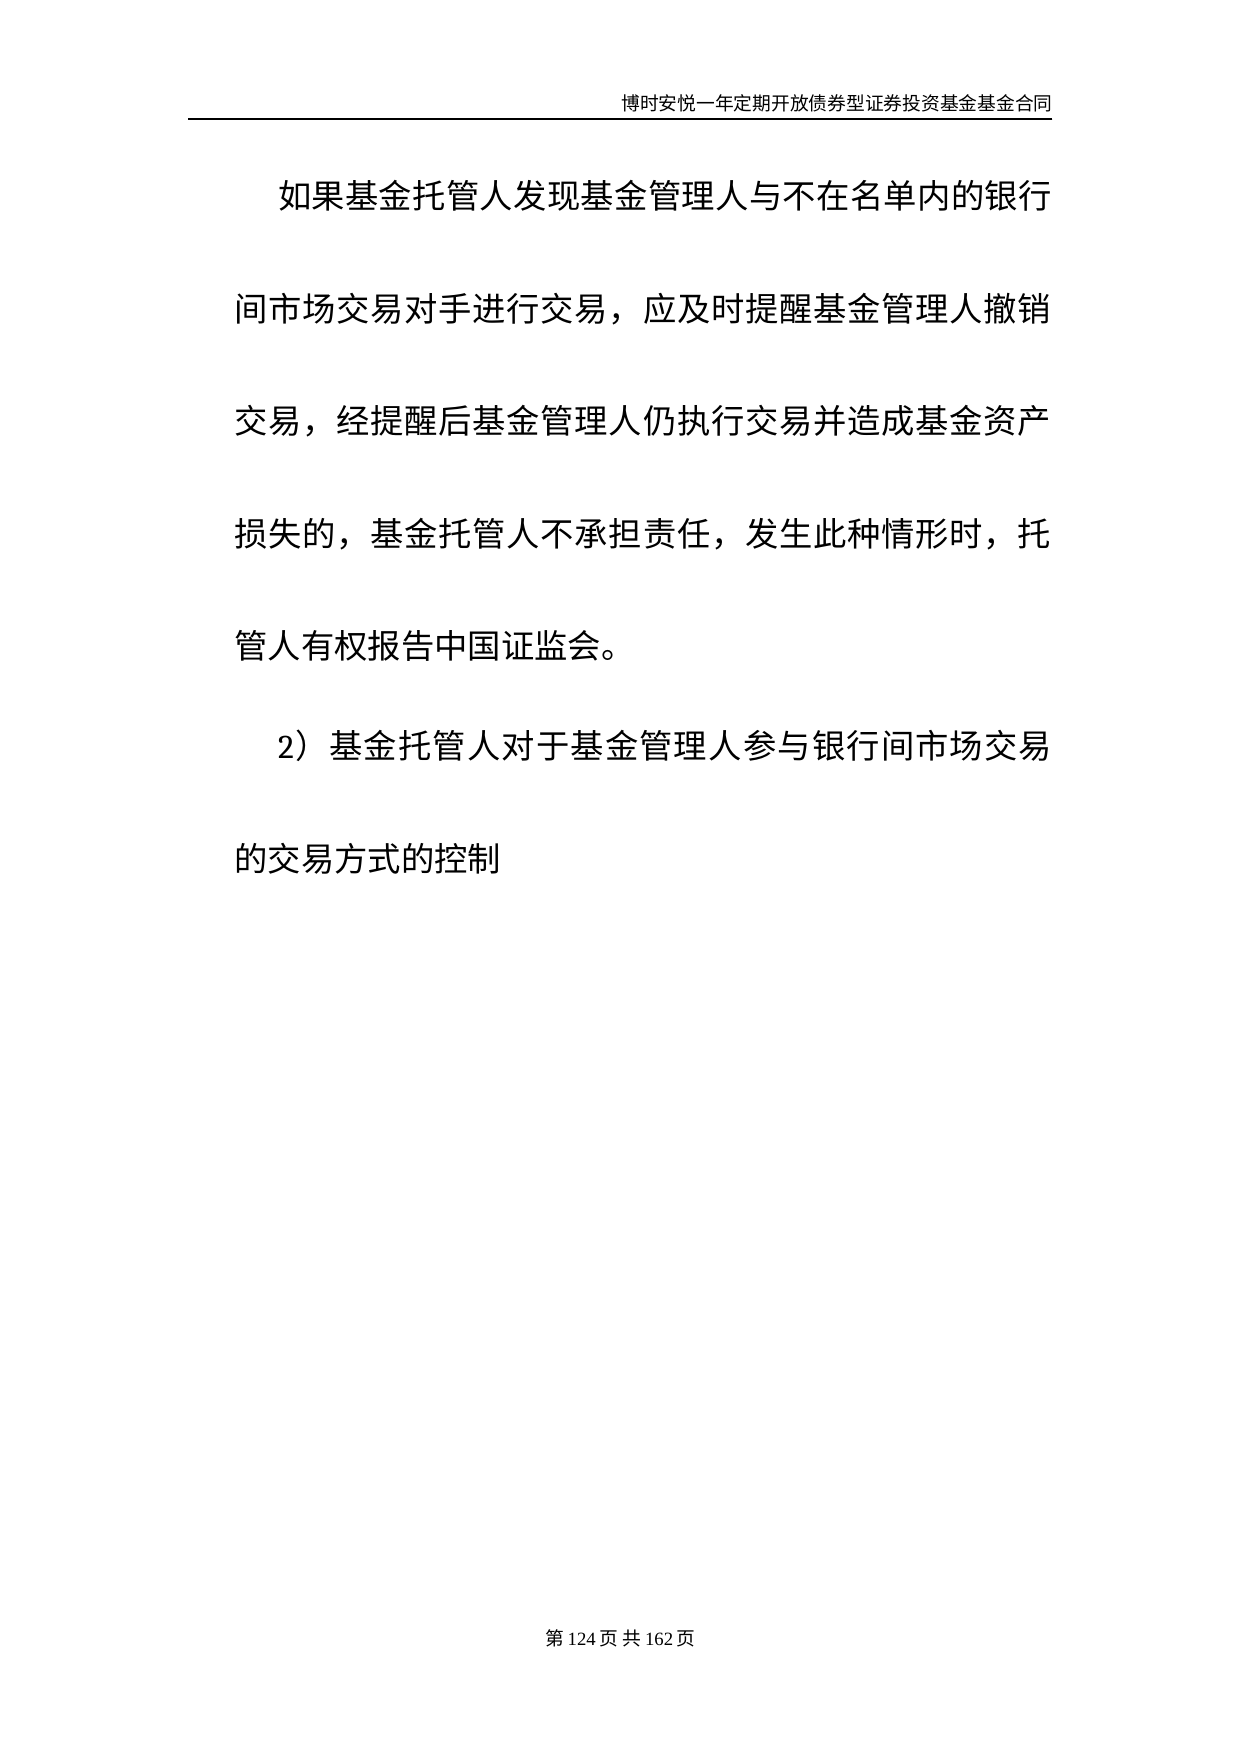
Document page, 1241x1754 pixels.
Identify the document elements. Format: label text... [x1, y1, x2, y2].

subtitle 2）基金托管人对于基金管理人参与银行间市场交易的交易方式的控制 [234, 712, 1052, 889]
subtitle 如果基金托管人发现基金管理人与不在名单内的银行间市场交易对手进行交易，应及时提醒基金管理人撤销交易，经提醒后基金管理人仍执行交易并造成基金资产损失的，基金托管人不承担责任，发生此种情形时，托管人有权报告中国证监会。 [234, 162, 1052, 677]
